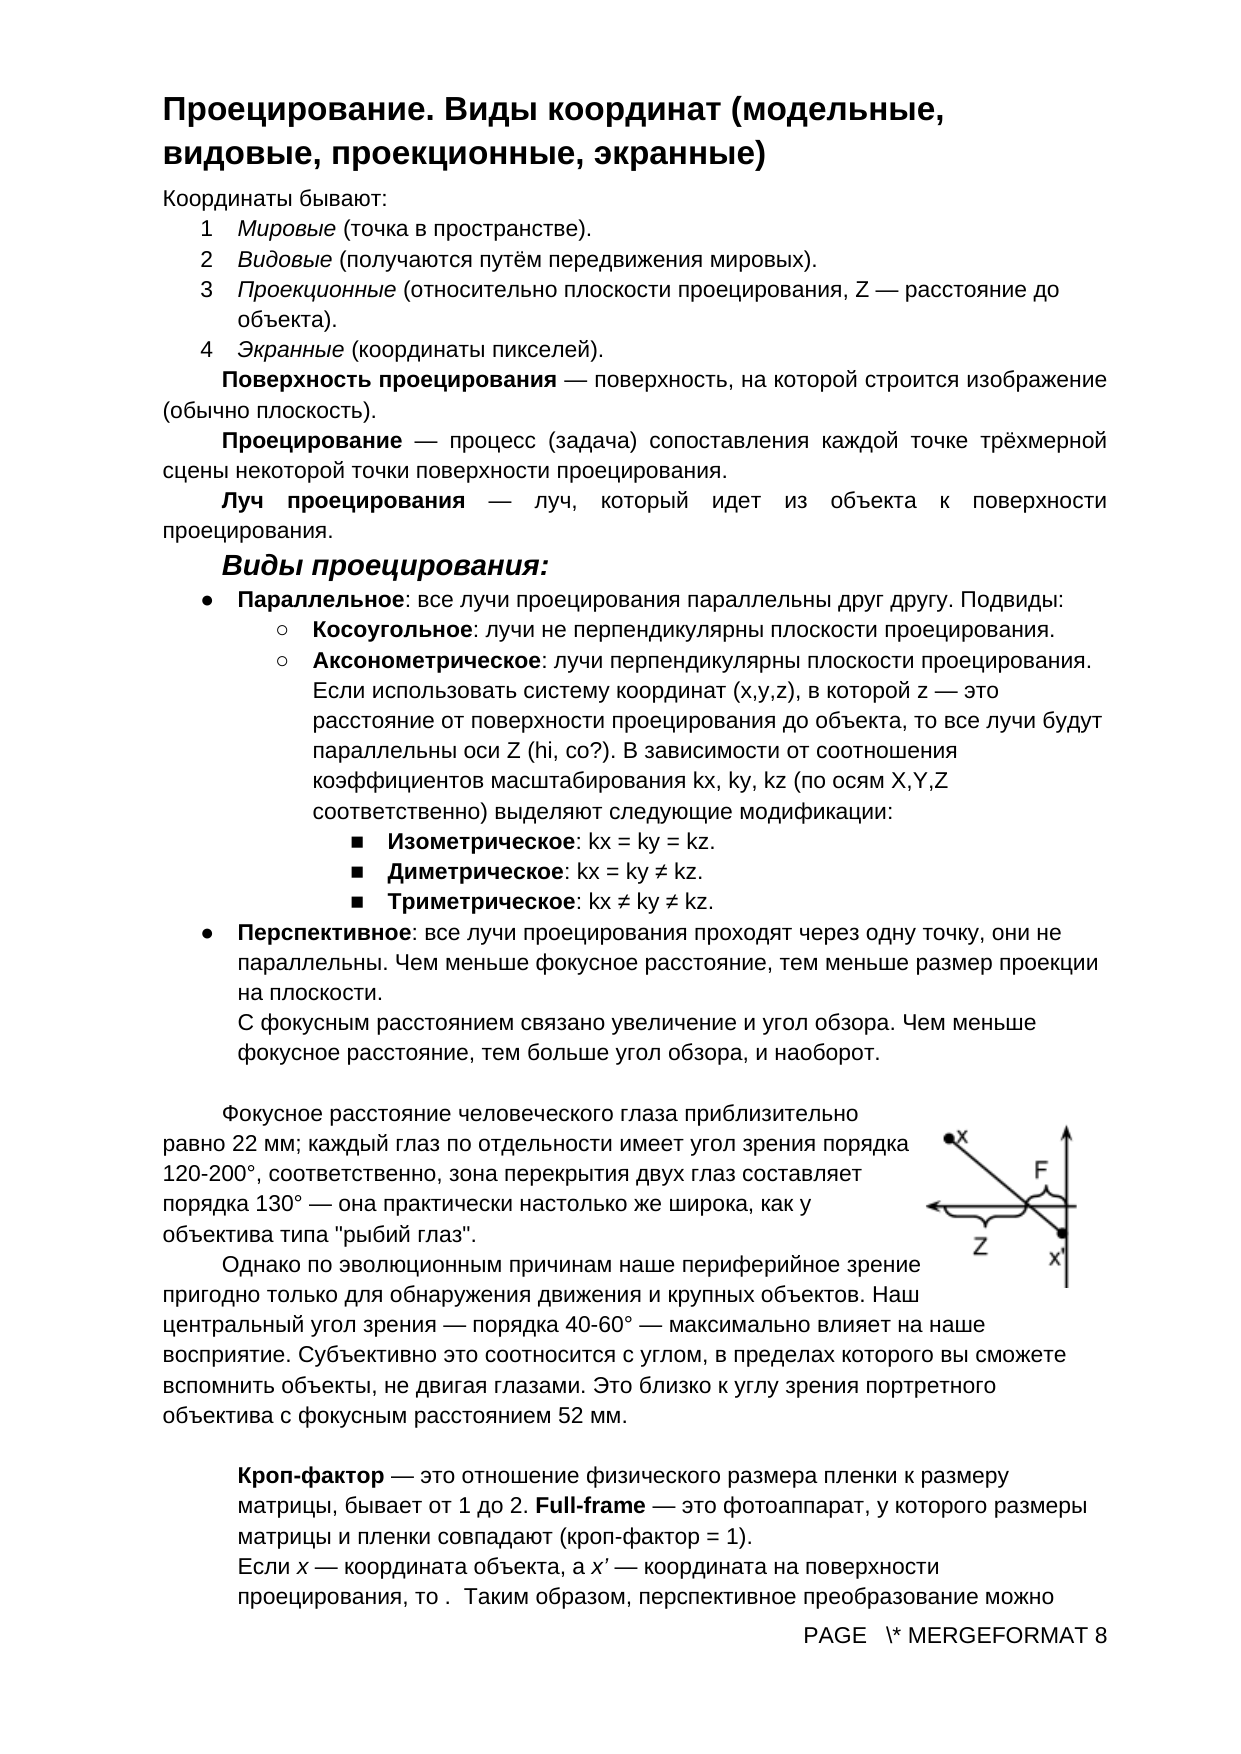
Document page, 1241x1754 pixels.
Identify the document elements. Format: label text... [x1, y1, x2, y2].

text Луч проецирования — луч, который идет из объекта к поверхности проецирования. [162, 487, 1107, 544]
list Перспективное: все лучи проецирования проходят через одну точку, они не параллельны. Чем меньше фокусное расстояние, тем меньше размер проекции на плоскости. [200, 918, 1107, 1005]
text Координаты бывают: [162, 185, 1107, 212]
text Поверхность проецирования — поверхность, на которой строится изображение (обычно плоскость). [162, 366, 1107, 423]
list Аксонометрическое: лучи перпендикулярны плоскости проецирования. Если использовать систему координат (x,y,z), в которой z — это расстояние от поверхности проецирования до объекта, то все лучи будут параллельны оси Z (hi, co?). В зависимости от соотношения коэффициентов масштабирования kx, ky, kz (по осям X,Y,Z соответственно) выделяют следующие модификации: [275, 647, 1107, 824]
list Изометрическое: kx = ky = kz. [350, 828, 1107, 854]
text Кроп-фактор — это отношение физического размера пленки к размеру матрицы, бывает от 1 до 2. Full-frame — это фотоаппарат, у которого размеры матрицы и пленки совпадают (кроп-фактор = 1). [237, 1462, 1107, 1549]
subtitle Проецирование. Виды координат (модельные, видовые, проекционные, экранные) [162, 88, 1107, 171]
list Видовые (получаются путём передвижения мировых). [200, 246, 1107, 272]
list Диметрическое: kx = ky ≠ kz. [350, 858, 1107, 884]
list Параллельное: все лучи проецирования параллельны друг другу. Подвиды: [200, 586, 1107, 613]
picture [925, 1115, 1077, 1288]
list Экранные (координаты пикселей). [200, 336, 1107, 363]
list Мировые (точка в пространстве). [200, 215, 1107, 242]
text С фокусным расстоянием связано увеличение и угол обзора. Чем меньше фокусное расстояние, тем больше угол обзора, и наоборот. [237, 1009, 1107, 1066]
list Триметрическое: kx ≠ ky ≠ kz. [350, 888, 1107, 915]
text Однако по эволюционным причинам наше периферийное зрение пригодно только для обнаружения движения и крупных объектов. Наш центральный угол зрения — порядка 40-60° — максимально влияет на наше восприятие. Субъективно это соотносится с углом, в пределах которого вы сможете вспомнить объекты, не двигая глазами. Это близко к углу зрения портретного объектива с фокусным расстоянием 52 мм. [162, 1251, 1107, 1428]
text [237, 1553, 1107, 1609]
list Косоугольное: лучи не перпендикулярны плоскости проецирования. [275, 616, 1107, 643]
text Виды проецирования: [162, 548, 1107, 581]
list Проекционные (относительно плоскости проецирования, Z — расстояние до объекта). [200, 276, 1107, 332]
text Фокусное расстояние человеческого глаза приблизительно равно 22 мм; каждый глаз по отдельности имеет угол зрения порядка 120-200°, соответственно, зона перекрытия двух глаз составляет порядка 130° — она практически настолько же широка, как у объектива типа "рыбий глаз". [162, 1100, 1107, 1247]
text Проецирование — процесс (задача) сопоставления каждой точке трёхмерной сцены некоторой точки поверхности проецирования. [162, 427, 1107, 483]
